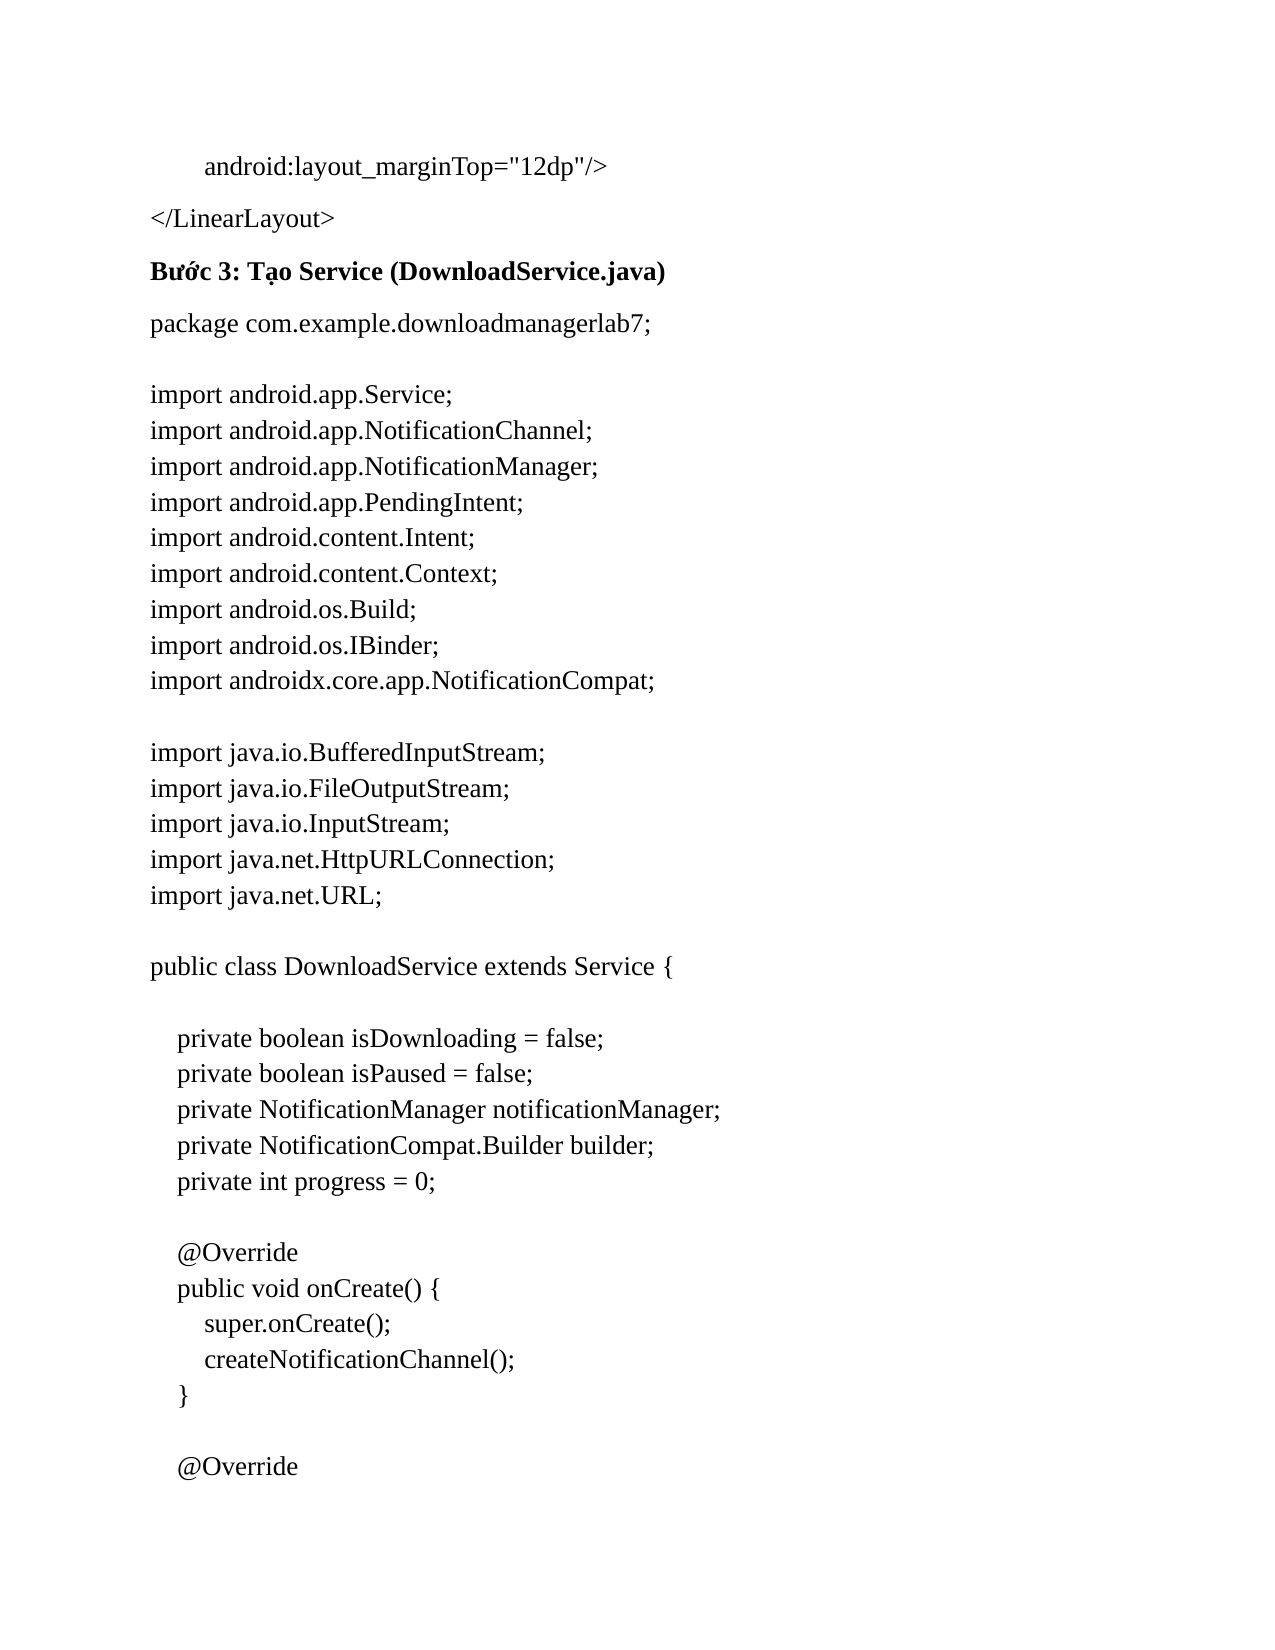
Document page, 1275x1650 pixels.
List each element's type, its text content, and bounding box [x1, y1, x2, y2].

text Bước 3: Tạo Service (DownloadService.java) [150, 255, 1125, 286]
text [150, 307, 1125, 1482]
text android:layout_marginTop="12dp"/> [150, 150, 1125, 181]
text </LinearLayout> [150, 202, 1125, 233]
